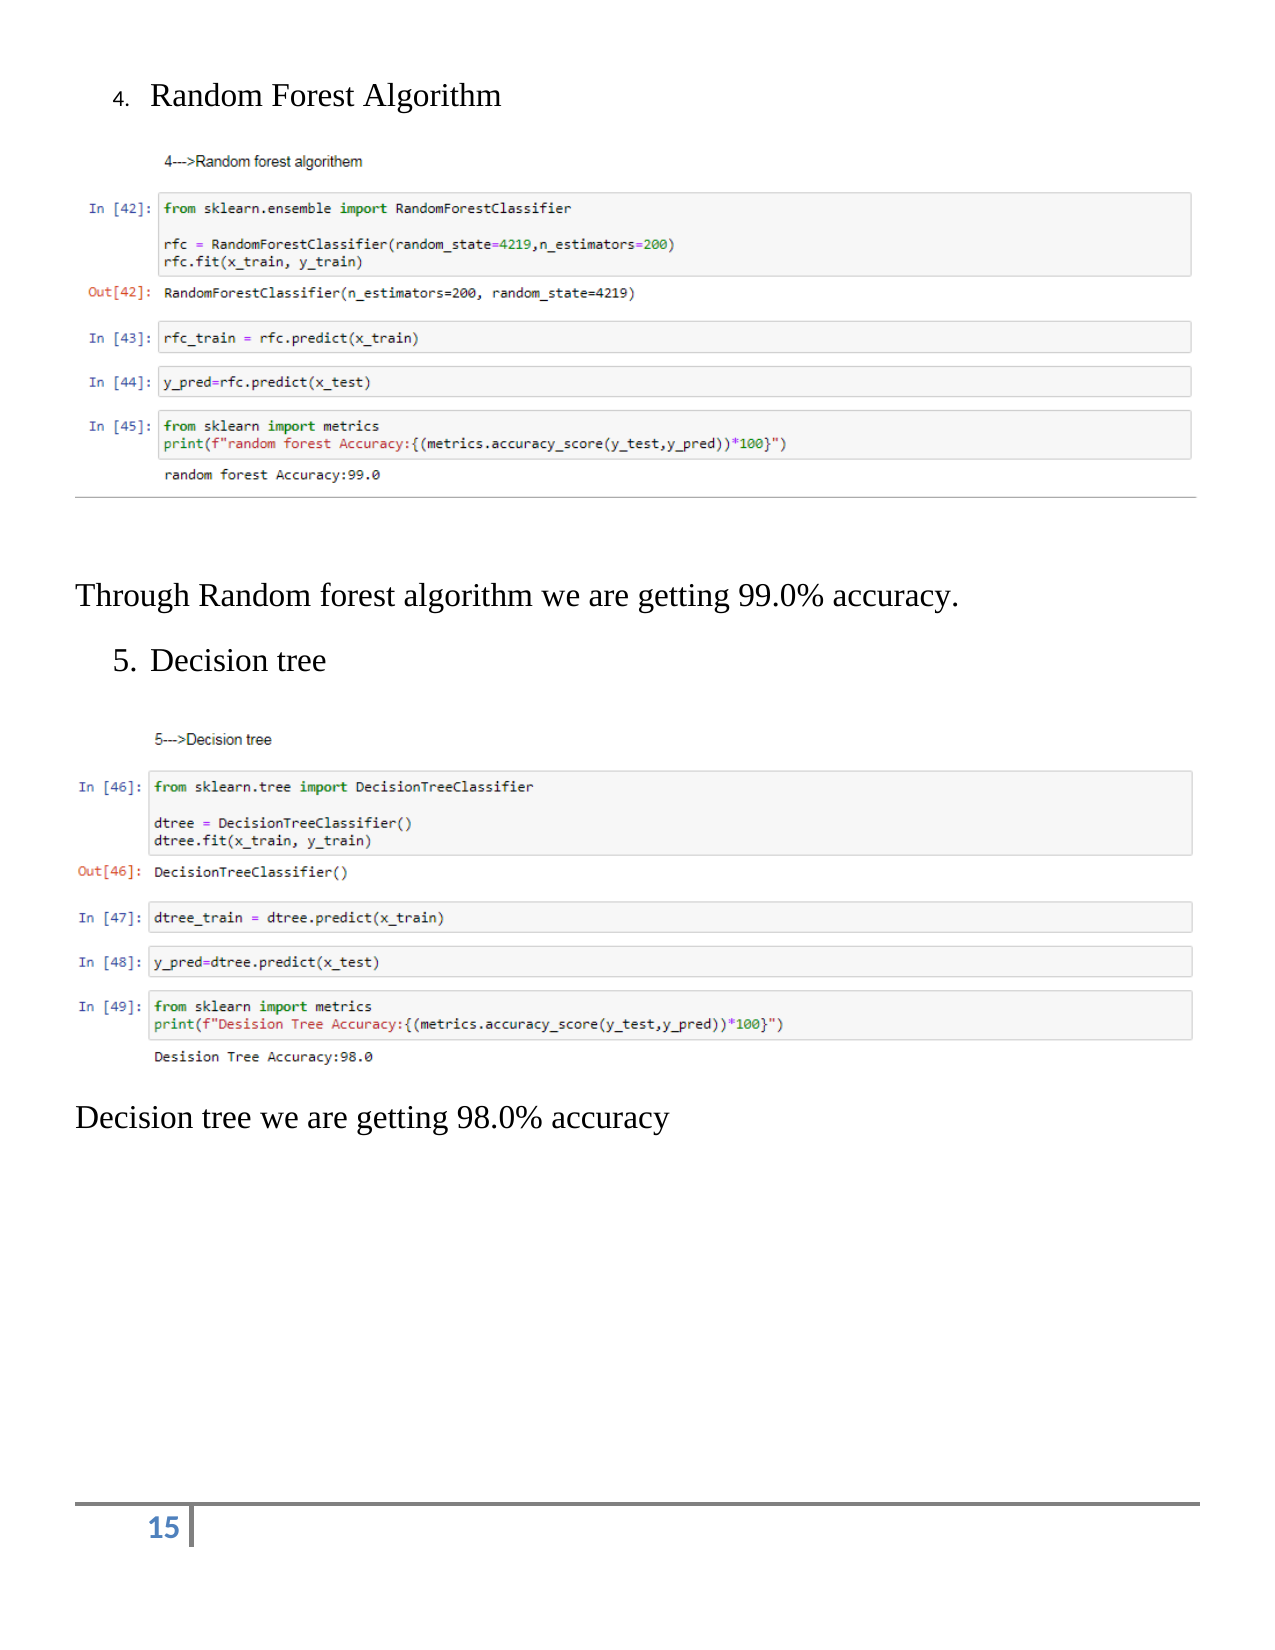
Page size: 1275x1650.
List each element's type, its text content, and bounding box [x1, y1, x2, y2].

picture [75, 140, 1200, 498]
picture [75, 705, 1200, 1072]
list Random Forest Algorithm [112, 75, 1200, 113]
text Decision tree we are getting 98.0% accuracy [75, 1097, 1200, 1135]
text Through Random forest algorithm we are getting 99.0% accuracy. [75, 575, 1200, 613]
list Decision tree [112, 640, 1200, 678]
